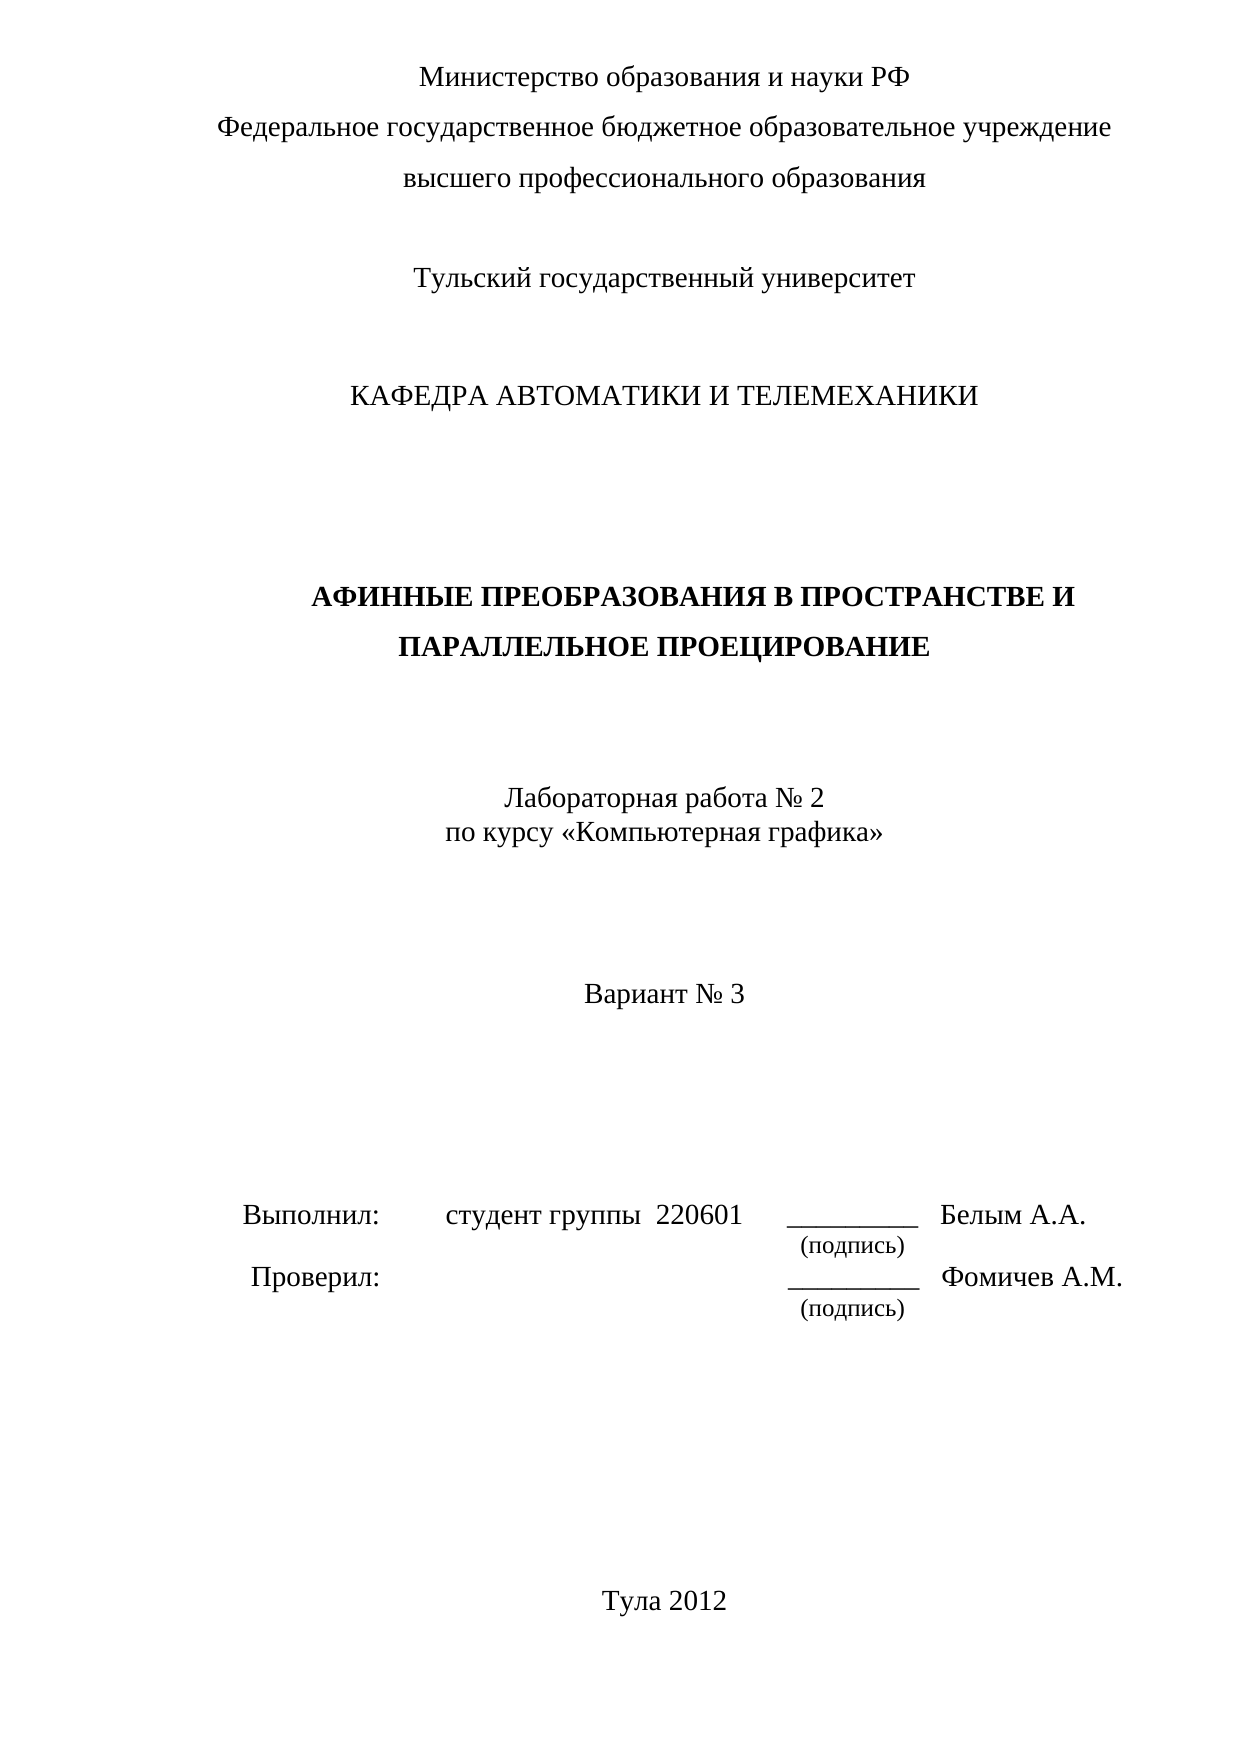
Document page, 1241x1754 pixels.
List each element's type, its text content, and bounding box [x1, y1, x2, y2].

text Министерство образования и науки РФ [148, 59, 1181, 93]
text КАФЕДРА АВТОМАТИКИ И ТЕЛЕМЕХАНИКИ [148, 378, 1181, 411]
text Вариант № 3 [148, 977, 1181, 1010]
text Тула 2012 [148, 1583, 1181, 1617]
text высшего профессионального образования [148, 160, 1181, 193]
text (подпись) [694, 1293, 1181, 1322]
text Тульский государственный университет [148, 260, 1181, 294]
text АФИННЫЕ ПРЕОБРАЗОВАНИЯ В ПРОСТРАНСТВЕ И ПАРАЛЛЕЛЬНОЕ ПРОЕЦИРОВАНИЕ [148, 579, 1181, 663]
text Федеральное государственное бюджетное образовательное учреждение [148, 109, 1181, 143]
text (подпись) [694, 1231, 1181, 1259]
text Проверил: _________ Фомичев А.М. [148, 1259, 1181, 1293]
text Лабораторная работа № 2 [148, 780, 1181, 814]
text по курсу «Компьютерная графика» [148, 814, 1181, 847]
text Выполнил: студент группы 220601 _________ Белым А.А. [148, 1197, 1181, 1231]
